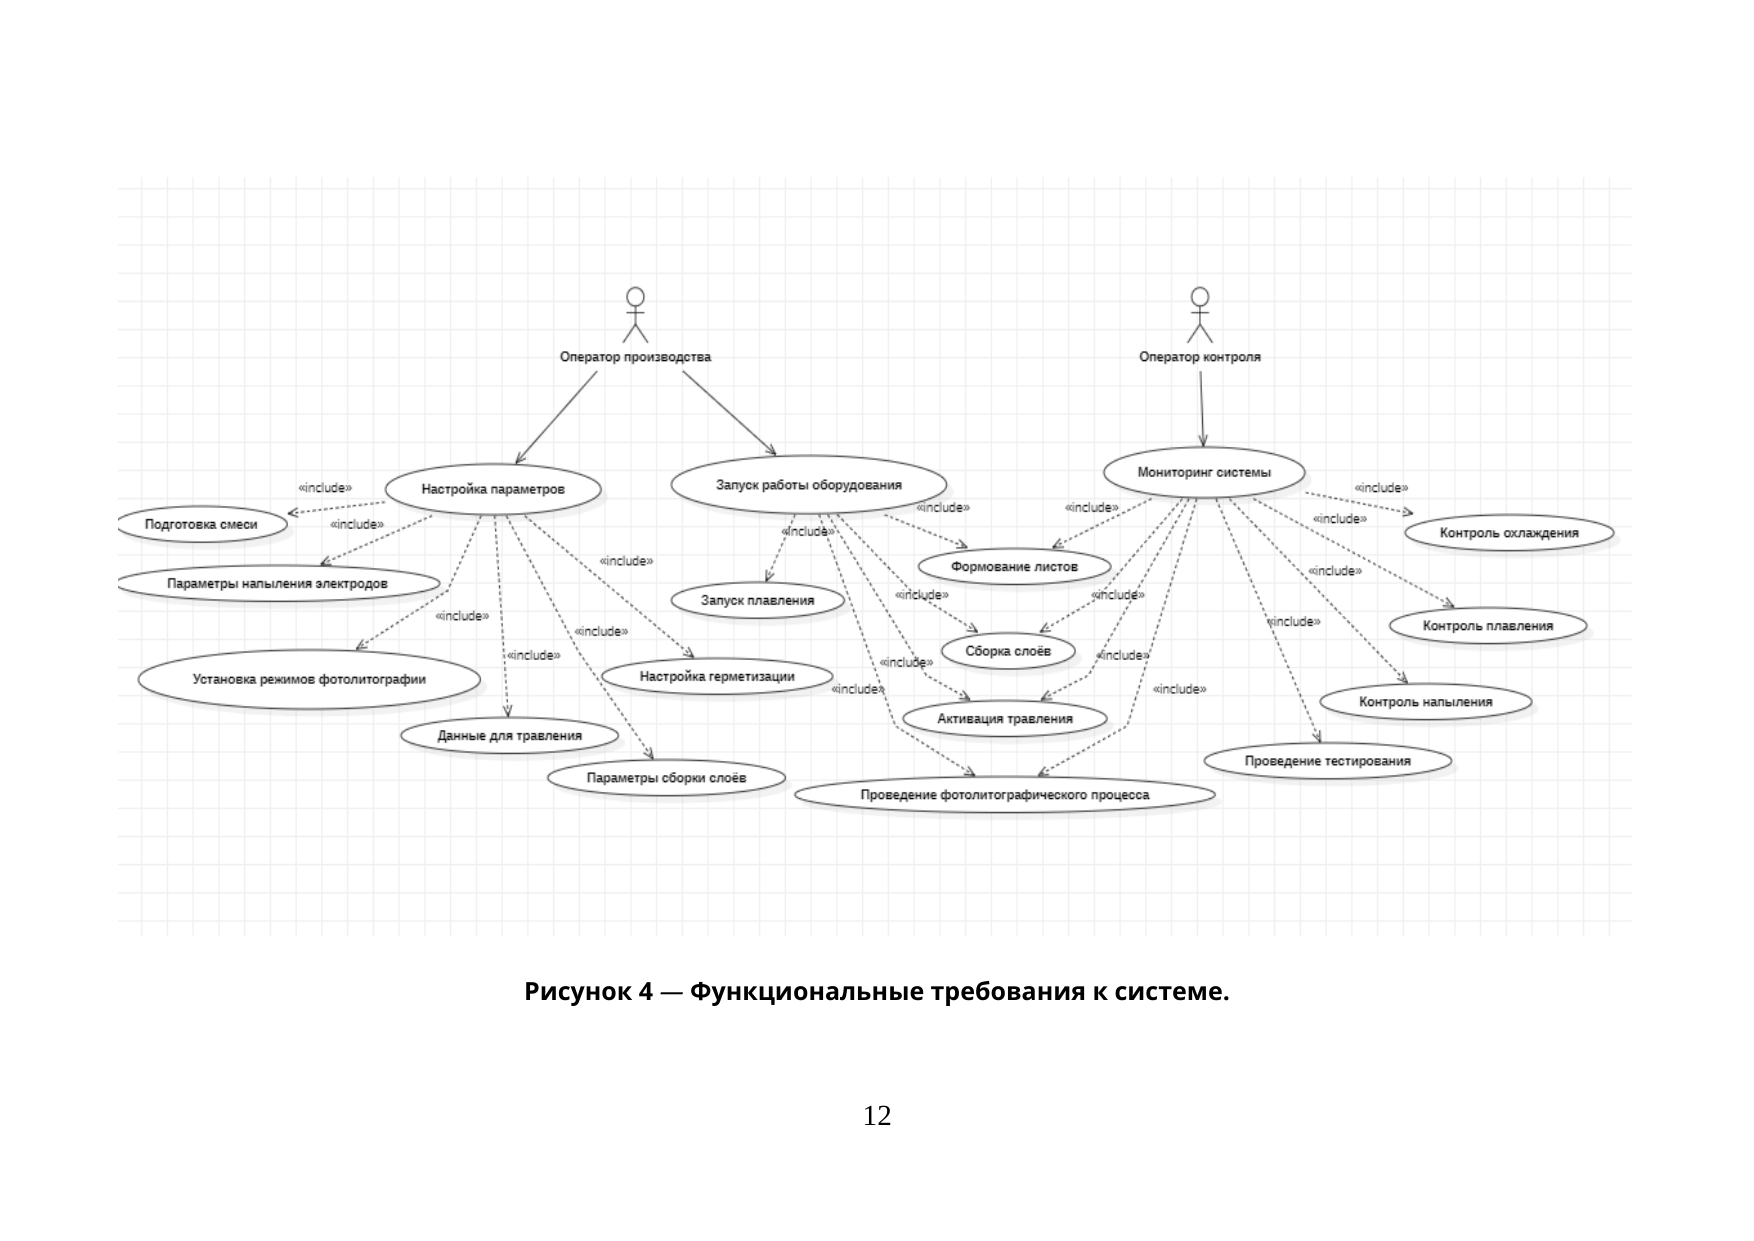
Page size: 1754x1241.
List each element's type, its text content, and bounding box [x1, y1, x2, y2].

picture [118, 177, 1632, 936]
text Рисунок 4 — Функциональные требования к системе. [118, 973, 1636, 1008]
